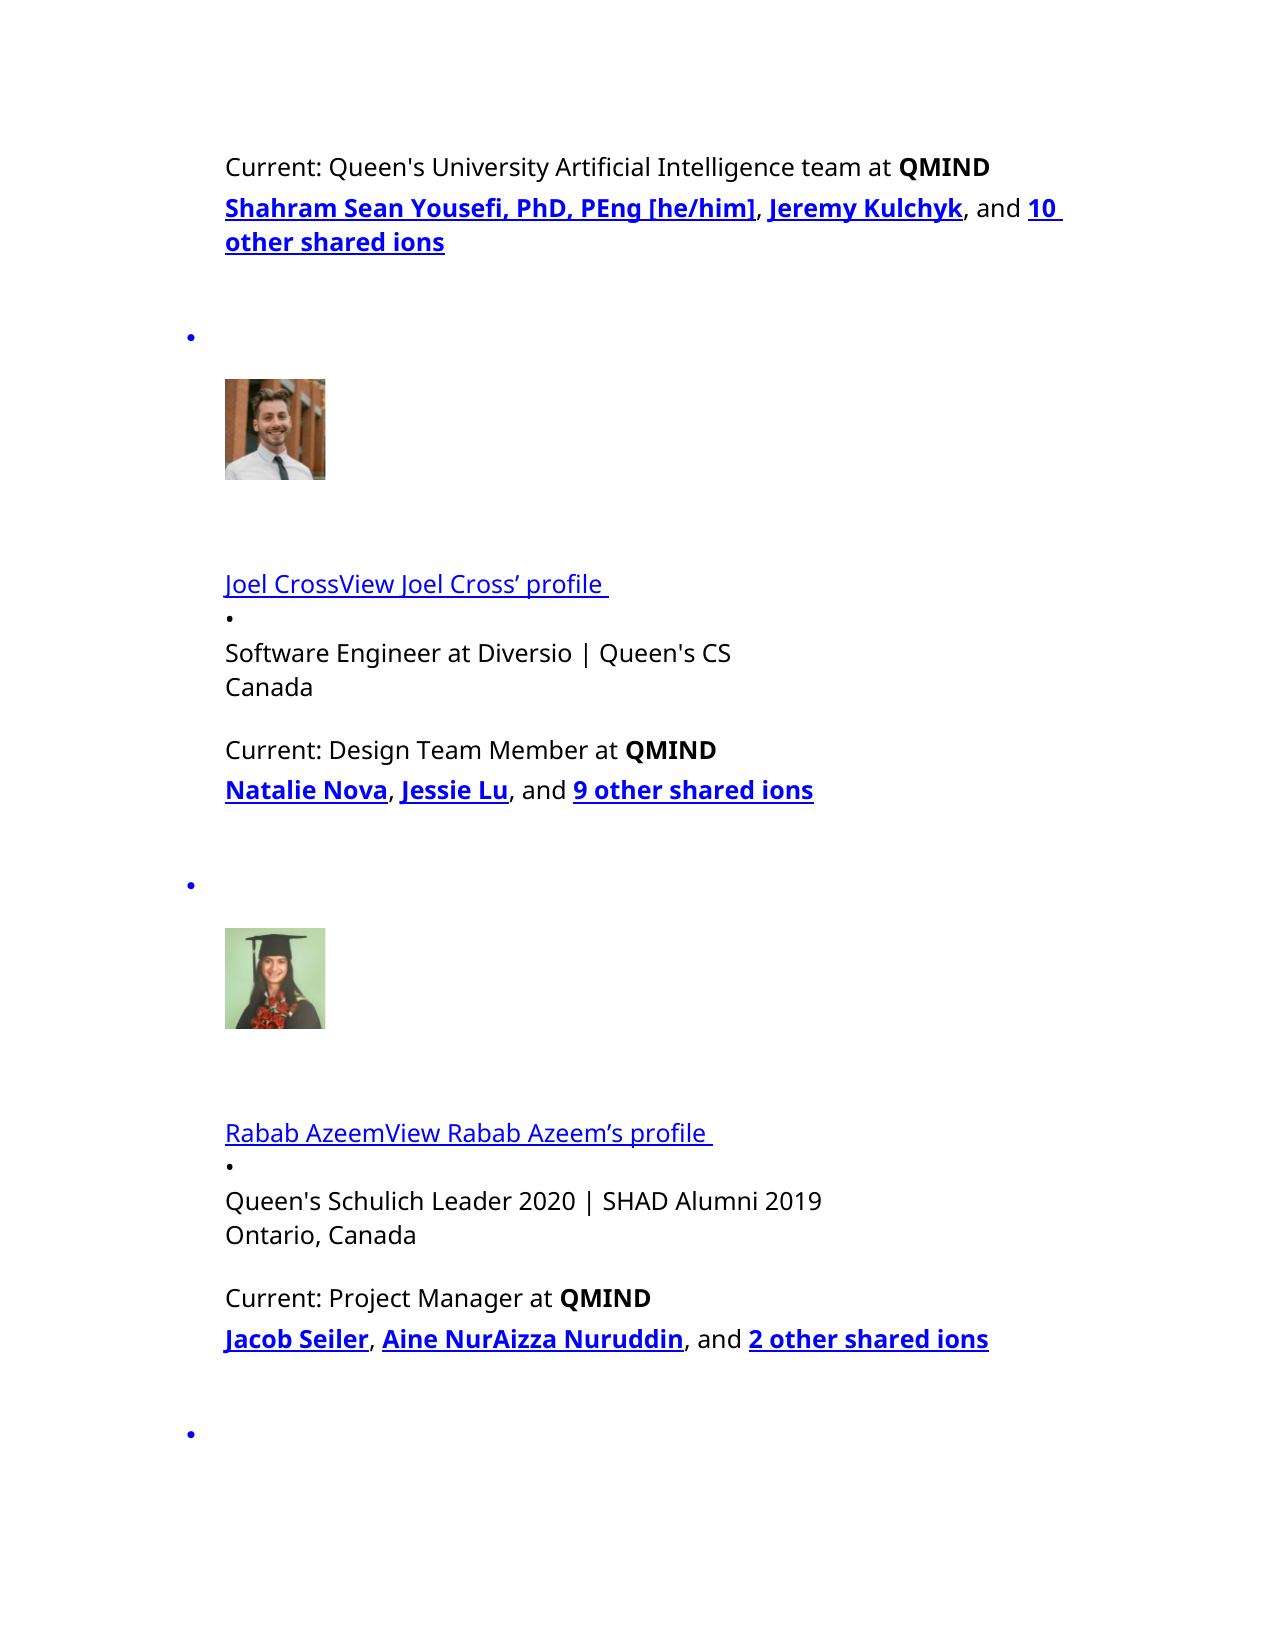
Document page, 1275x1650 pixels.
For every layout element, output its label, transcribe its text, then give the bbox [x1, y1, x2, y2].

text Joel CrossView Joel Cross’ profile [225, 567, 1125, 601]
text Shahram Sean Yousefi, PhD, PEng [he/him], Jeremy Kulchyk, and 10 other shared ions [225, 190, 1125, 258]
text Jacob Seiler, Aine NurAizza Nuruddin, and 2 other shared ions [225, 1321, 1125, 1356]
text • [225, 601, 1125, 635]
text Rabab AzeemView Rabab Azeem’s profile [225, 1116, 1125, 1150]
text Software Engineer at Diversio | Queen's CS [225, 635, 1125, 669]
picture [225, 379, 326, 480]
text Current: Queen's University Artificial Intelligence team at QMIND [225, 150, 1125, 184]
text Canada [225, 669, 1125, 703]
text Current: Project Manager at QMIND [225, 1281, 1125, 1315]
text • [225, 1150, 1125, 1184]
text Ontario, Canada [225, 1218, 1125, 1252]
text Current: Design Team Member at QMIND [225, 733, 1125, 767]
text Natalie Nova, Jessie Lu, and 9 other shared ions [225, 773, 1125, 807]
text Queen's Schulich Leader 2020 | SHAD Alumni 2019 [225, 1184, 1125, 1218]
picture [225, 928, 326, 1029]
